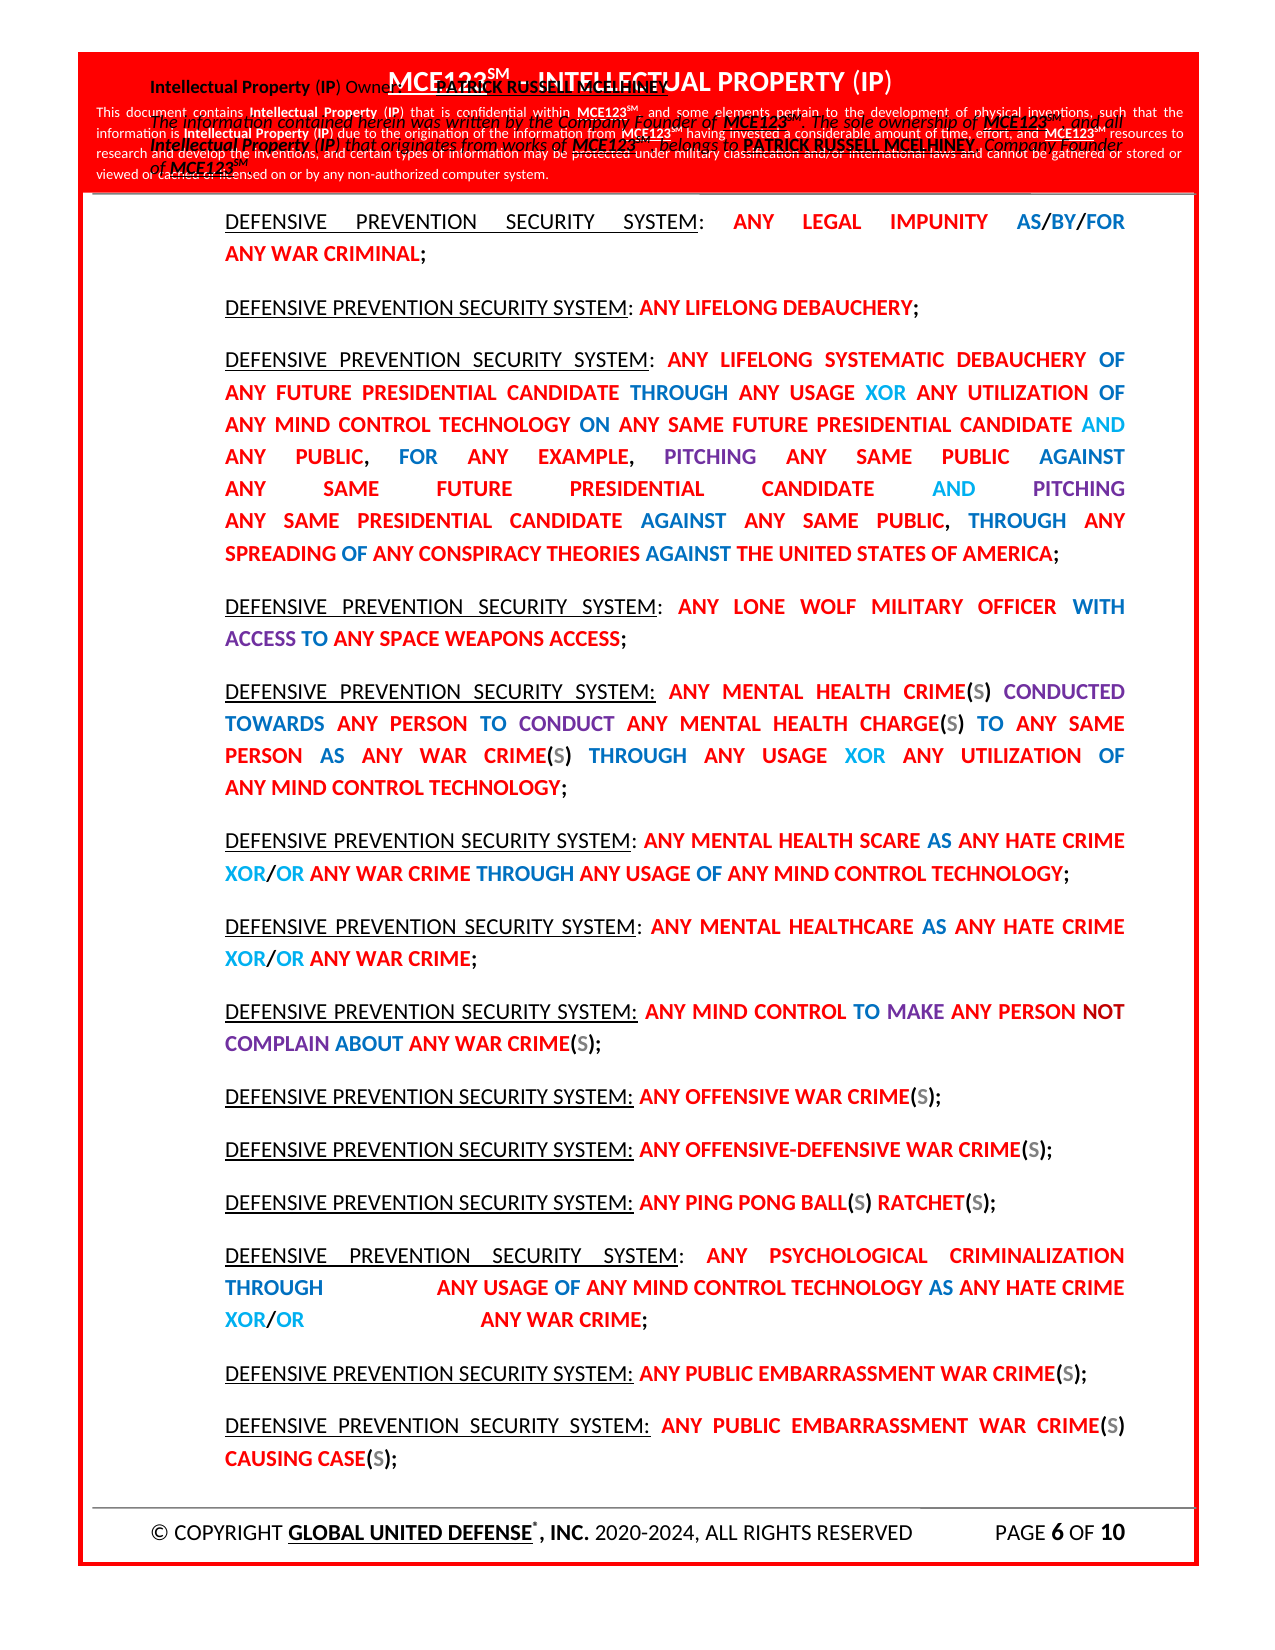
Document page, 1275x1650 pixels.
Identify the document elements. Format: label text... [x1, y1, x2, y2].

text DEFENSIVE PREVENTION SECURITY SYSTEM: ANY MENTAL HEALTHCARE AS ANY HATE CRIME XOR/OR ANY WAR CRIME; [225, 912, 1125, 972]
text DEFENSIVE PREVENTION SECURITY SYSTEM: ANY LONE WOLF MILITARY OFFICER WITH ACCESS TO ANY SPACE WEAPONS ACCESS; [225, 592, 1125, 652]
text DEFENSIVE PREVENTION SECURITY SYSTEM: ANY OFFENSIVE WAR CRIME(S); [225, 1082, 1125, 1110]
text DEFENSIVE PREVENTION SECURITY SYSTEM: ANY PING PONG BALL(S) RATCHET(S); [225, 1188, 1125, 1216]
text DEFENSIVE PREVENTION SECURITY SYSTEM: ANY LIFELONG SYSTEMATIC DEBAUCHERY OF ANY FUTURE PRESIDENTIAL CANDIDATE THROUGH ANY USAGE XOR ANY UTILIZATION OF ANY MIND CONTROL TECHNOLOGY ON ANY SAME FUTURE PRESIDENTIAL CANDIDATE AND ANY PUBLIC, FOR ANY EXAMPLE, PITCHING ANY SAME PUBLIC AGAINST ANY SAME FUTURE PRESIDENTIAL CANDIDATE AND PITCHING ANY SAME PRESIDENTIAL CANDIDATE AGAINST ANY SAME PUBLIC, THROUGH ANY SPREADING OF ANY CONSPIRACY THEORIES AGAINST THE UNITED STATES OF AMERICA; [225, 346, 1125, 567]
text DEFENSIVE PREVENTION SECURITY SYSTEM: ANY OFFENSIVE-DEFENSIVE WAR CRIME(S); [225, 1135, 1125, 1163]
text DEFENSIVE PREVENTION SECURITY SYSTEM: ANY MENTAL HEALTH CRIME(S) CONDUCTED TOWARDS ANY PERSON TO CONDUCT ANY MENTAL HEALTH CHARGE(S) TO ANY SAME PERSON AS ANY WAR CRIME(S) THROUGH ANY USAGE XOR ANY UTILIZATION OF ANY MIND CONTROL TECHNOLOGY; [225, 677, 1125, 802]
text DEFENSIVE PREVENTION SECURITY SYSTEM: ANY MIND CONTROL TO MAKE ANY PERSON NOT COMPLAIN ABOUT ANY WAR CRIME(S); [225, 997, 1125, 1057]
text DEFENSIVE PREVENTION SECURITY SYSTEM: ANY PUBLIC EMBARRASSMENT WAR CRIME(S); [225, 1359, 1125, 1387]
text DEFENSIVE PREVENTION SECURITY SYSTEM: ANY LIFELONG DEBAUCHERY; [225, 293, 1125, 321]
text DEFENSIVE PREVENTION SECURITY SYSTEM: ANY MENTAL HEALTH SCARE AS ANY HATE CRIME XOR/OR ANY WAR CRIME THROUGH ANY USAGE OF ANY MIND CONTROL TECHNOLOGY; [225, 827, 1125, 887]
text DEFENSIVE PREVENTION SECURITY SYSTEM: ANY PUBLIC EMBARRASSMENT WAR CRIME(S) CAUSING CASE(S); [225, 1412, 1125, 1472]
text DEFENSIVE PREVENTION SECURITY SYSTEM: ANY LEGAL IMPUNITY AS/BY/FOR ANY WAR CRIMINAL; [225, 207, 1125, 268]
text DEFENSIVE PREVENTION SECURITY SYSTEM: ANY PSYCHOLOGICAL CRIMINALIZATION THROUGH ANY USAGE OF ANY MIND CONTROL TECHNOLOGY AS ANY HATE CRIME XOR/OR ANY WAR CRIME; [225, 1241, 1125, 1334]
